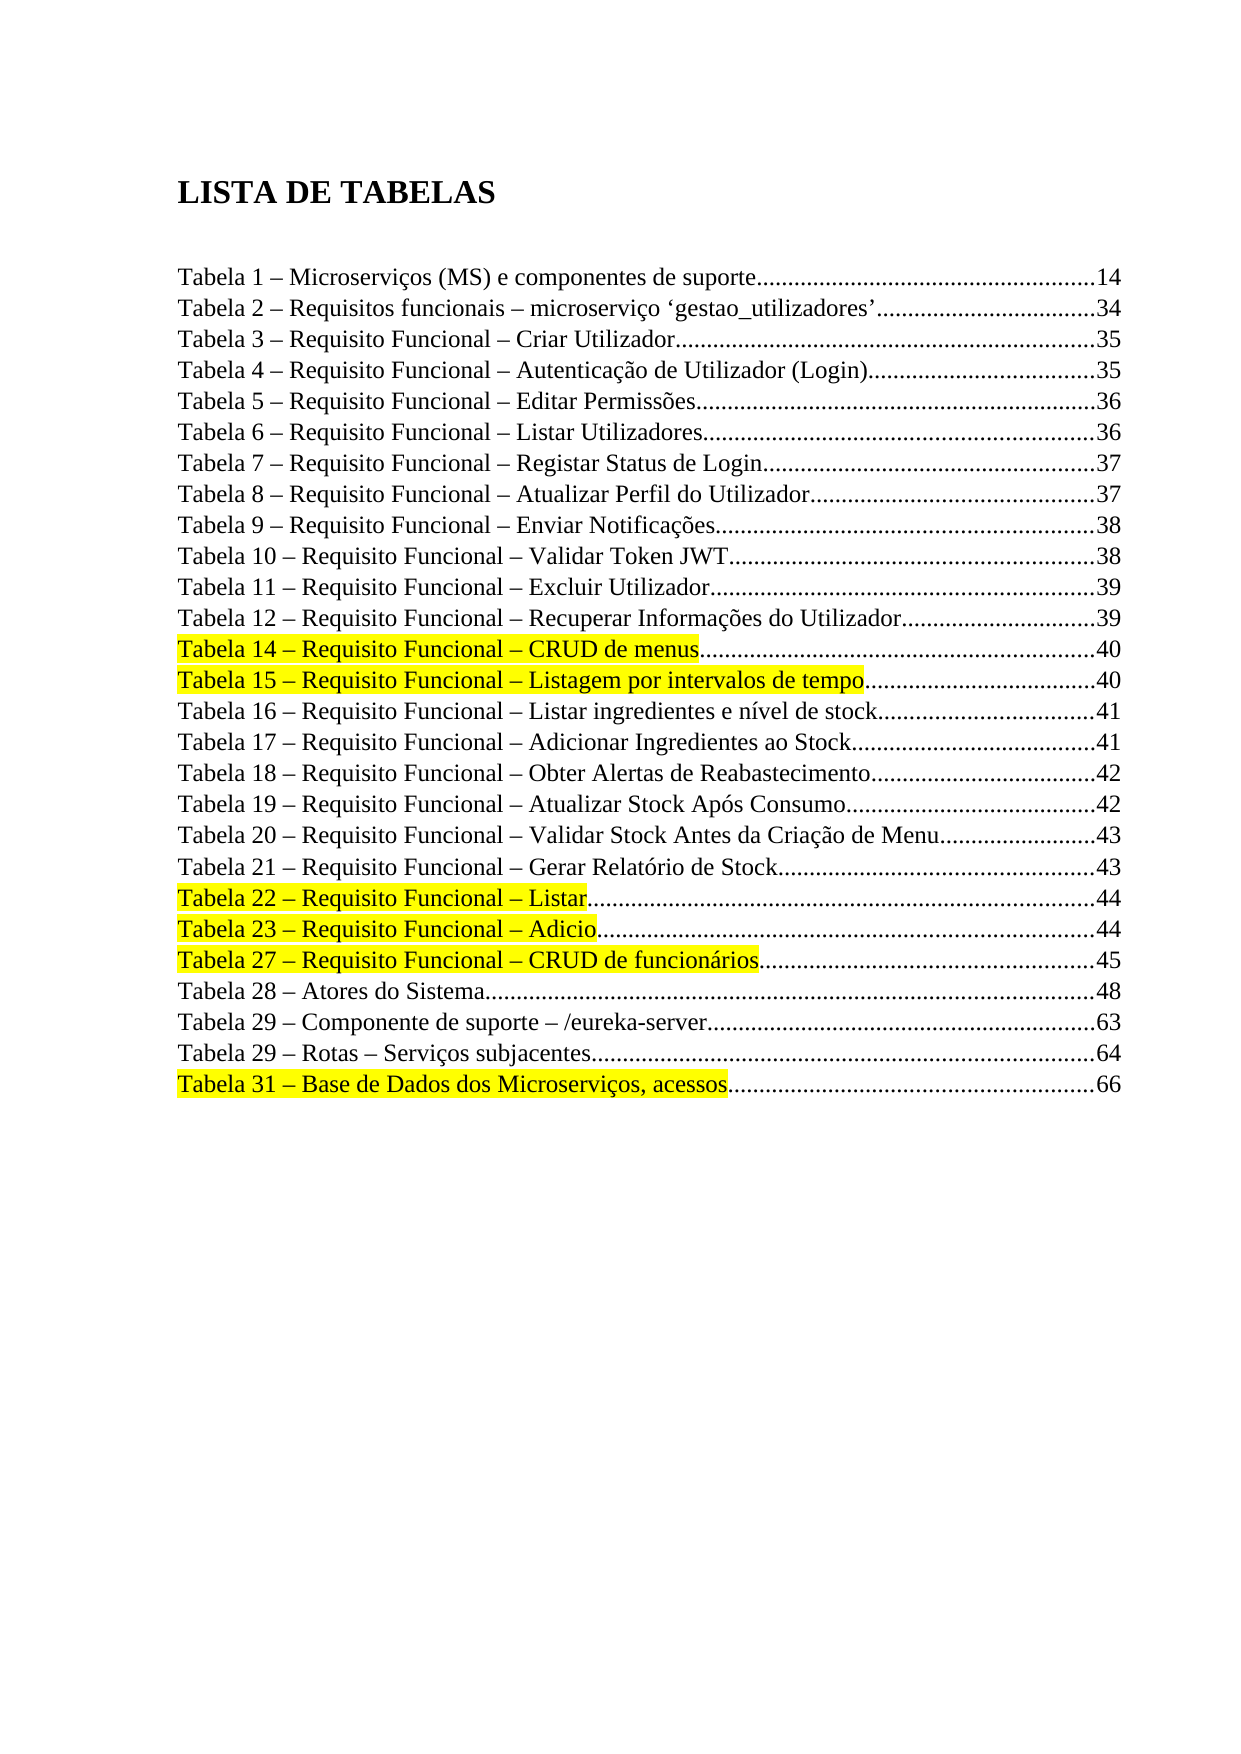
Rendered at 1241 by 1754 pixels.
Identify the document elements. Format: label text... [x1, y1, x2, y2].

text Tabela 1 – Microserviços (MS) e componentes de suporte 14 [177, 262, 1122, 291]
text Tabela 8 – Requisito Funcional – Atualizar Perfil do Utilizador 37 [177, 479, 1122, 508]
text Tabela 2 – Requisitos funcionais – microserviço ‘gestao_utilizadores’ 34 [177, 293, 1122, 322]
text Tabela 14 – Requisito Funcional – CRUD de menus 40 [699, 634, 1122, 663]
subtitle Lista de Tabelas [177, 173, 1122, 211]
text Tabela 31 – Base de Dados dos Microserviços, acessos 66 [728, 1069, 1122, 1098]
text Tabela 6 – Requisito Funcional – Listar Utilizadores 36 [177, 417, 1122, 446]
text Tabela 17 – Requisito Funcional – Adicionar Ingredientes ao Stock 41 [177, 727, 1122, 756]
text Tabela 3 – Requisito Funcional – Criar Utilizador 35 [177, 324, 1122, 353]
text Tabela 20 – Requisito Funcional – Validar Stock Antes da Criação de Menu 43 [177, 821, 1122, 849]
text Tabela 7 – Requisito Funcional – Registar Status de Login 37 [177, 448, 1122, 477]
text Tabela 4 – Requisito Funcional – Autenticação de Utilizador (Login) 35 [177, 355, 1122, 384]
text Tabela 11 – Requisito Funcional – Excluir Utilizador 39 [177, 572, 1122, 601]
text Tabela 28 – Atores do Sistema 48 [177, 976, 1122, 1004]
text Tabela 22 – Requisito Funcional – Listar 44 [587, 883, 1122, 911]
text Tabela 27 – Requisito Funcional – CRUD de funcionários 45 [759, 945, 1122, 973]
text Tabela 21 – Requisito Funcional – Gerar Relatório de Stock 43 [177, 852, 1122, 880]
text Tabela 19 – Requisito Funcional – Atualizar Stock Após Consumo 42 [177, 789, 1122, 818]
text Tabela 16 – Requisito Funcional – Listar ingredientes e nível de stock 41 [177, 696, 1122, 725]
text Tabela 15 – Requisito Funcional – Listagem por intervalos de tempo 40 [864, 665, 1122, 694]
text Tabela 18 – Requisito Funcional – Obter Alertas de Reabastecimento 42 [177, 758, 1122, 787]
text Tabela 5 – Requisito Funcional – Editar Permissões 36 [177, 386, 1122, 415]
text Tabela 9 – Requisito Funcional – Enviar Notificações 38 [177, 510, 1122, 539]
text Tabela 29 – Componente de suporte – /eureka-server 63 [177, 1007, 1122, 1036]
text Tabela 29 – Rotas – Serviços subjacentes 64 [177, 1038, 1122, 1067]
text Tabela 12 – Requisito Funcional – Recuperar Informações do Utilizador 39 [177, 603, 1122, 632]
text Tabela 10 – Requisito Funcional – Validar Token JWT 38 [177, 541, 1122, 570]
text Tabela 23 – Requisito Funcional – Adicio 44 [597, 914, 1122, 942]
